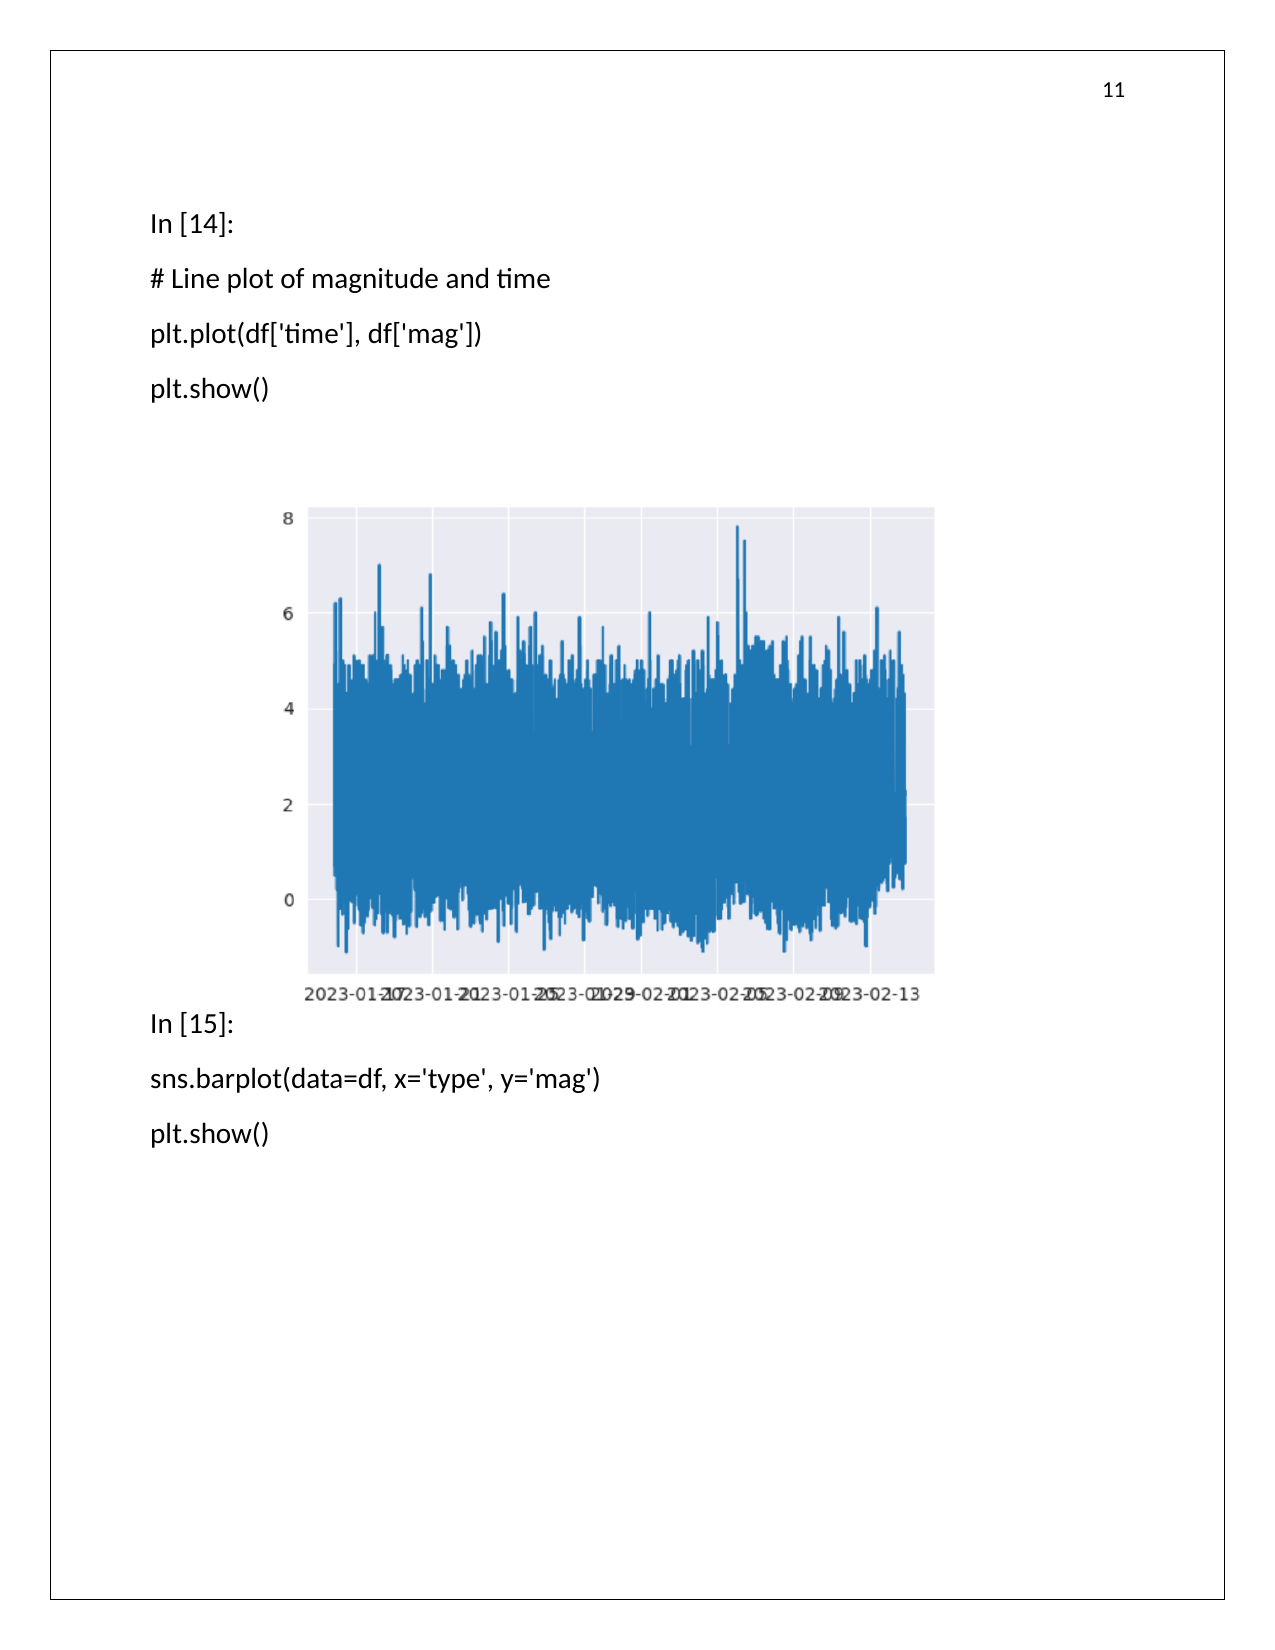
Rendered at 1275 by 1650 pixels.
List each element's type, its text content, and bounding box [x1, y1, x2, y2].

text plt.show() [150, 1116, 1125, 1151]
text # Line plot of magnitude and time [150, 260, 1125, 296]
text sns.barplot(data=df, x='type', y='mag') [150, 1061, 1125, 1096]
text In [14]: [150, 205, 1125, 241]
picture [234, 480, 961, 1034]
text plt.show() [150, 370, 1125, 406]
text plt.plot(df['time'], df['mag']) [150, 315, 1125, 351]
